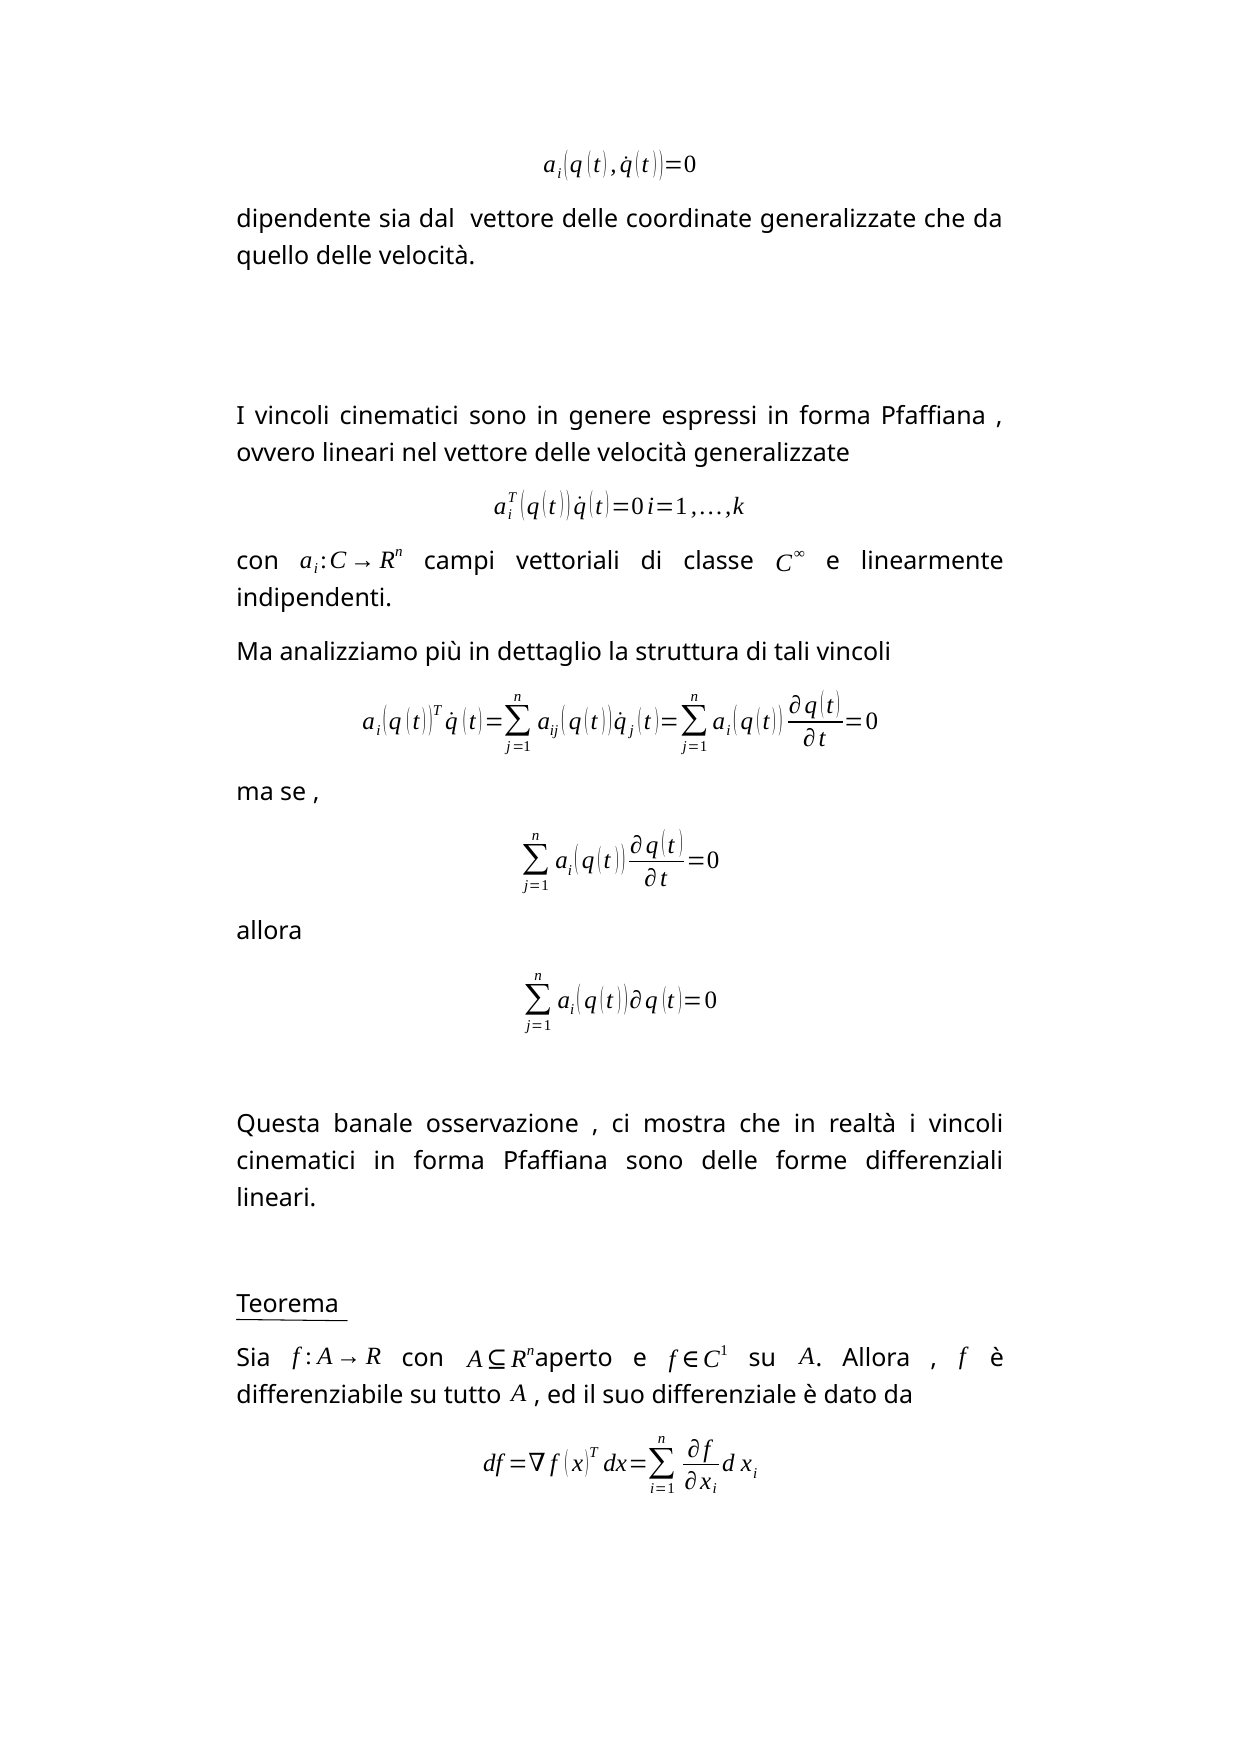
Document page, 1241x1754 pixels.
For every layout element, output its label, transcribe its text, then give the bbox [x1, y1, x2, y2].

text con campi vettoriali di classe e linearmente indipendenti. [236, 542, 1004, 614]
text allora [236, 913, 1004, 947]
text dipendente sia dal vettore delle coordinate generalizzate che da quello delle velocità. [236, 201, 1004, 272]
text Questa banale osservazione , ci mostra che in realtà i vincoli cinematici in forma Pfaffiana sono delle forme differenziali lineari. [236, 1106, 1004, 1213]
text I vincoli cinematici sono in genere espressi in forma Pfaffiana , ovvero lineari nel vettore delle velocità generalizzate [236, 398, 1004, 469]
text ma se , [236, 773, 1004, 807]
text Ma analizziamo più in dettaglio la struttura di tali vincoli [236, 633, 1004, 668]
text Sia con aperto e su . Allora , è differenziabile su tutto , ed il suo differenziale è dato da [236, 1339, 1004, 1410]
text Teorema [236, 1286, 1004, 1320]
